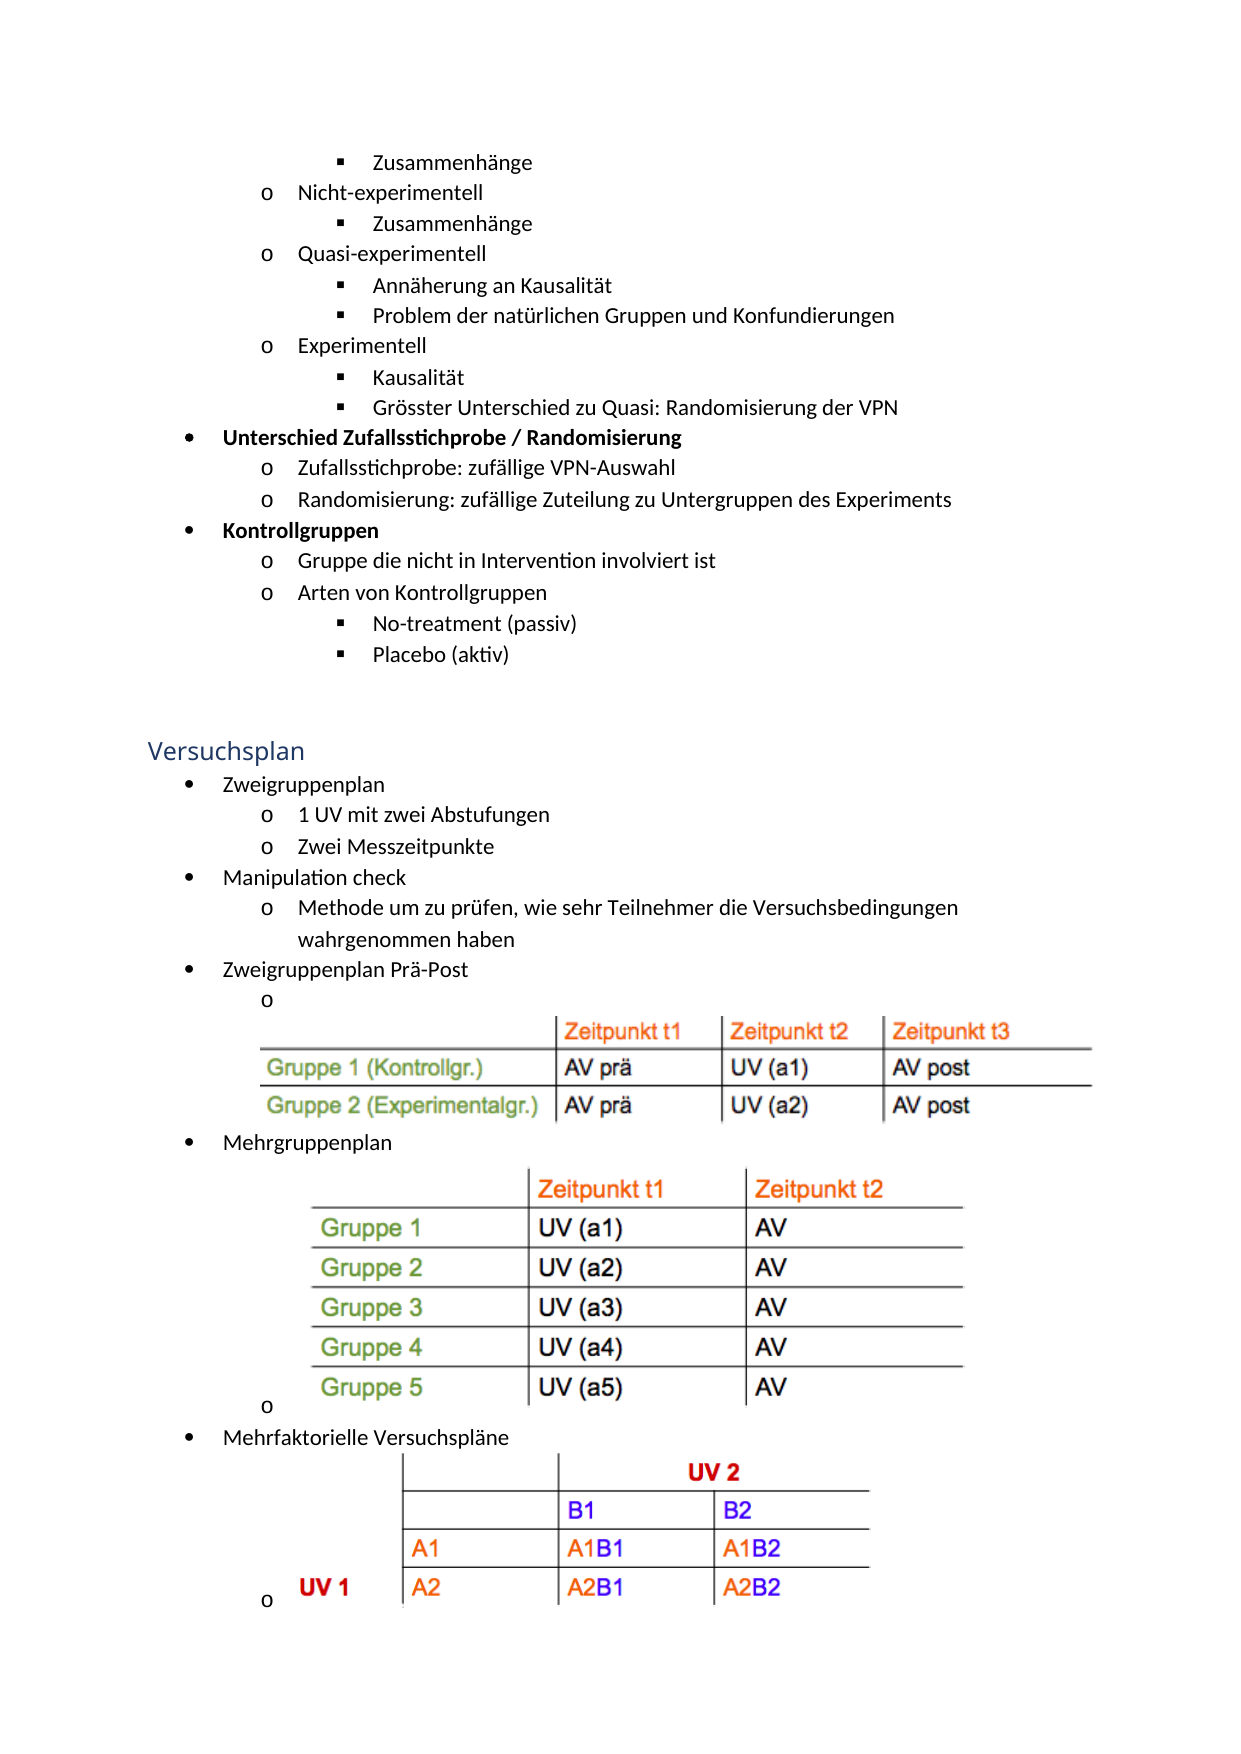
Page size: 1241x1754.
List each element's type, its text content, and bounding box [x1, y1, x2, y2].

list Zusammenhänge [335, 209, 1093, 237]
list Mehrfaktorielle Versuchspläne [185, 1423, 1093, 1451]
subtitle Versuchsplan [148, 733, 1093, 767]
list 1 UV mit zwei Abstufungen [260, 800, 1093, 829]
list Unterschied Zufallsstichprobe / Randomisierung [185, 423, 1093, 451]
list Mehrgruppenplan [185, 1128, 1093, 1156]
list Experimentell [260, 331, 1093, 361]
list Kontrollgruppen [185, 516, 1093, 544]
list Zwei Messzeitpunkte [260, 832, 1093, 861]
picture [260, 1016, 1100, 1126]
list Randomisierung: zufällige Zuteilung zu Untergruppen des Experiments [260, 485, 1093, 514]
list Problem der natürlichen Gruppen und Konfundierungen [335, 301, 1093, 329]
list Grösster Unterschied zu Quasi: Randomisierung der VPN [335, 393, 1093, 421]
list Placebo (aktiv) [335, 640, 1093, 668]
picture [297, 1452, 875, 1608]
list Quasi-experimentell [260, 239, 1093, 269]
list Methode um zu prüfen, wie sehr Teilnehmer die Versuchsbedingungen wahrgenommen haben [260, 893, 1093, 953]
list Gruppe die nicht in Intervention involviert ist [260, 547, 1093, 576]
list Zweigruppenplan [185, 770, 1093, 798]
list Zweigruppenplan Prä-Post [185, 955, 1093, 983]
list Annäherung an Kausalität [335, 271, 1093, 299]
list Nicht-experimentell [260, 178, 1093, 207]
list No-treatment (passiv) [335, 609, 1093, 637]
list Manipulation check [185, 863, 1093, 891]
list Arten von Kontrollgruppen [260, 578, 1093, 607]
list Zufallsstichprobe: zufällige VPN-Auswahl [260, 453, 1093, 483]
picture [297, 1158, 969, 1414]
list Kausalität [335, 363, 1093, 391]
list Zusammenhänge [335, 148, 1093, 176]
